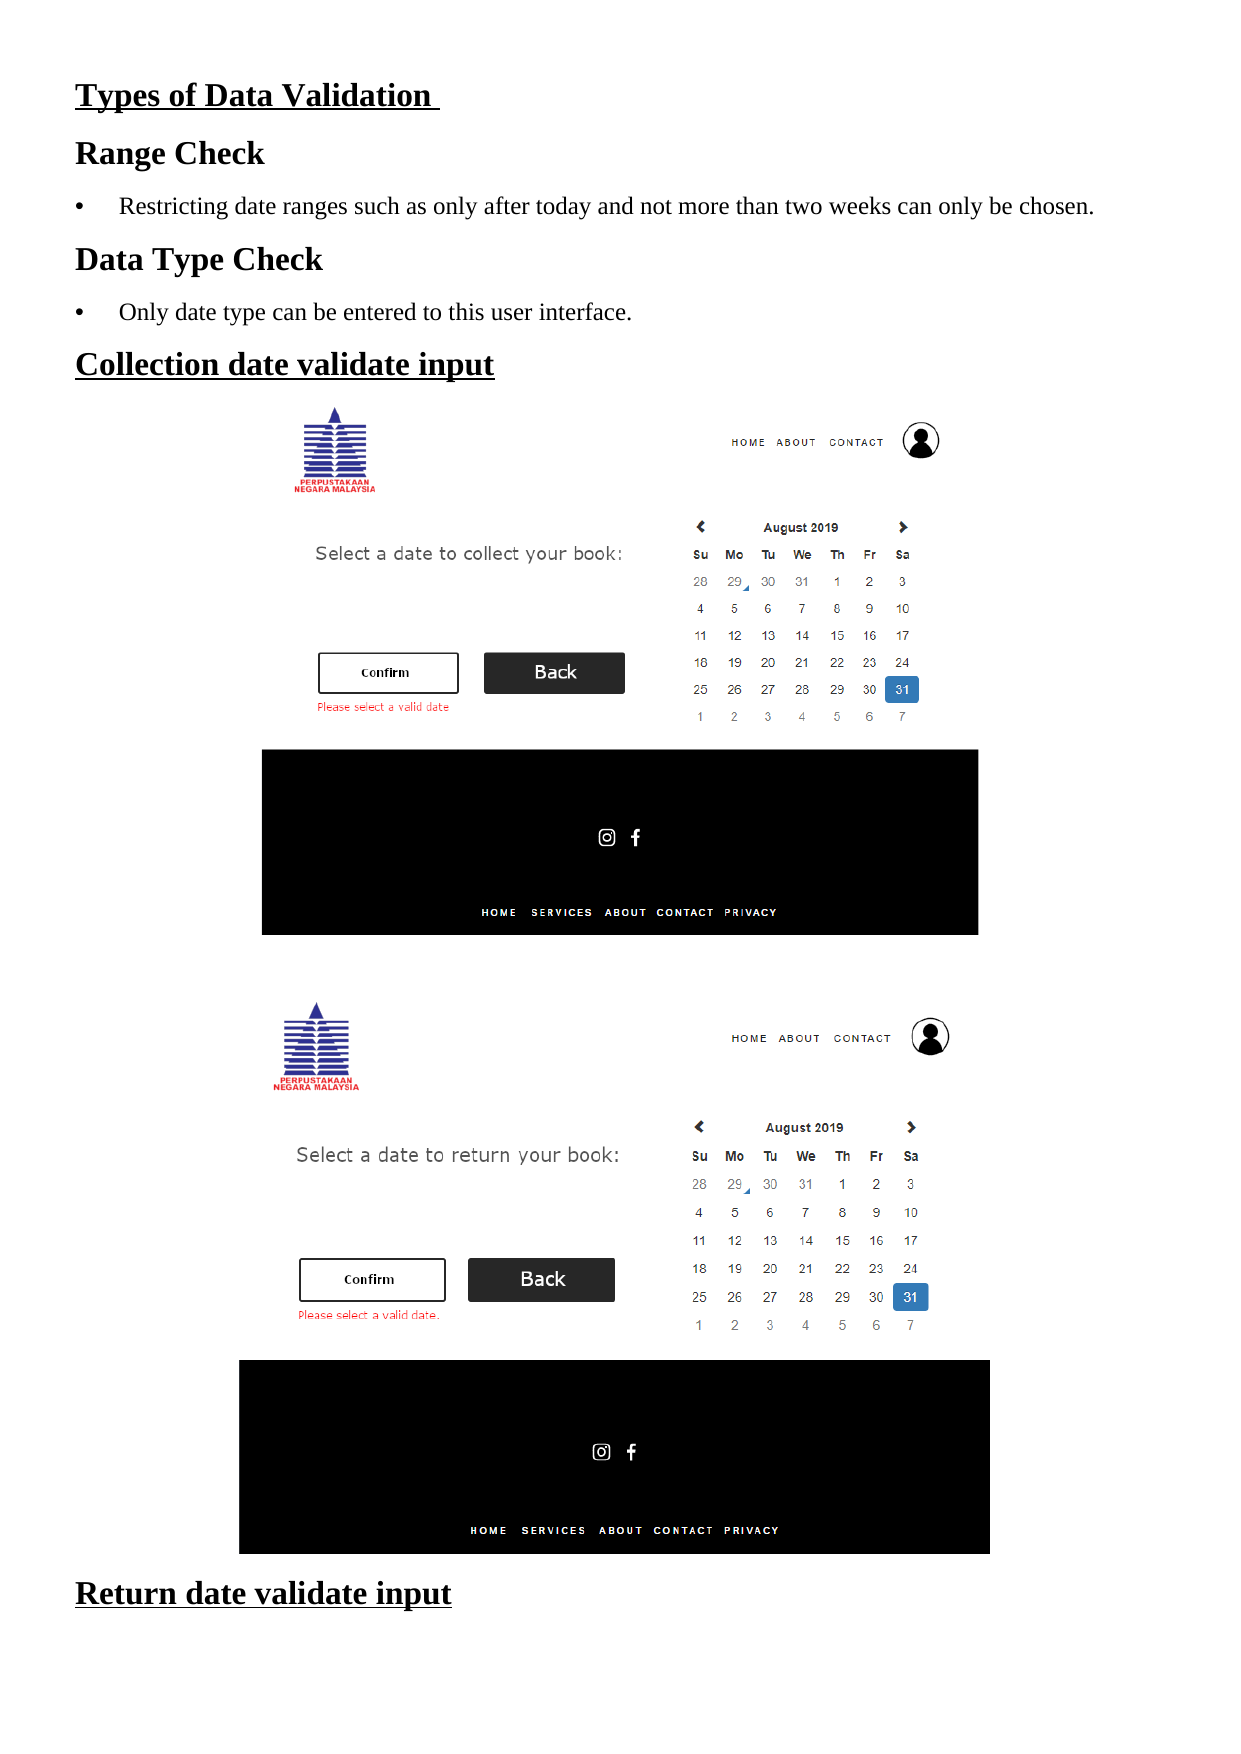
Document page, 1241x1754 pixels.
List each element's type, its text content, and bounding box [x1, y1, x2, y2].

text Range Check [75, 133, 1165, 171]
text Types of Data Validation [75, 75, 1165, 113]
list Restricting date ranges such as only after today and not more than two weeks can only be chosen. [75, 191, 1165, 220]
picture [261, 396, 979, 935]
picture [239, 990, 990, 1554]
list Only date type can be entered to this user interface. [75, 297, 1165, 326]
text Data Type Check [75, 239, 1165, 277]
text Collection date validate input [75, 345, 1165, 383]
